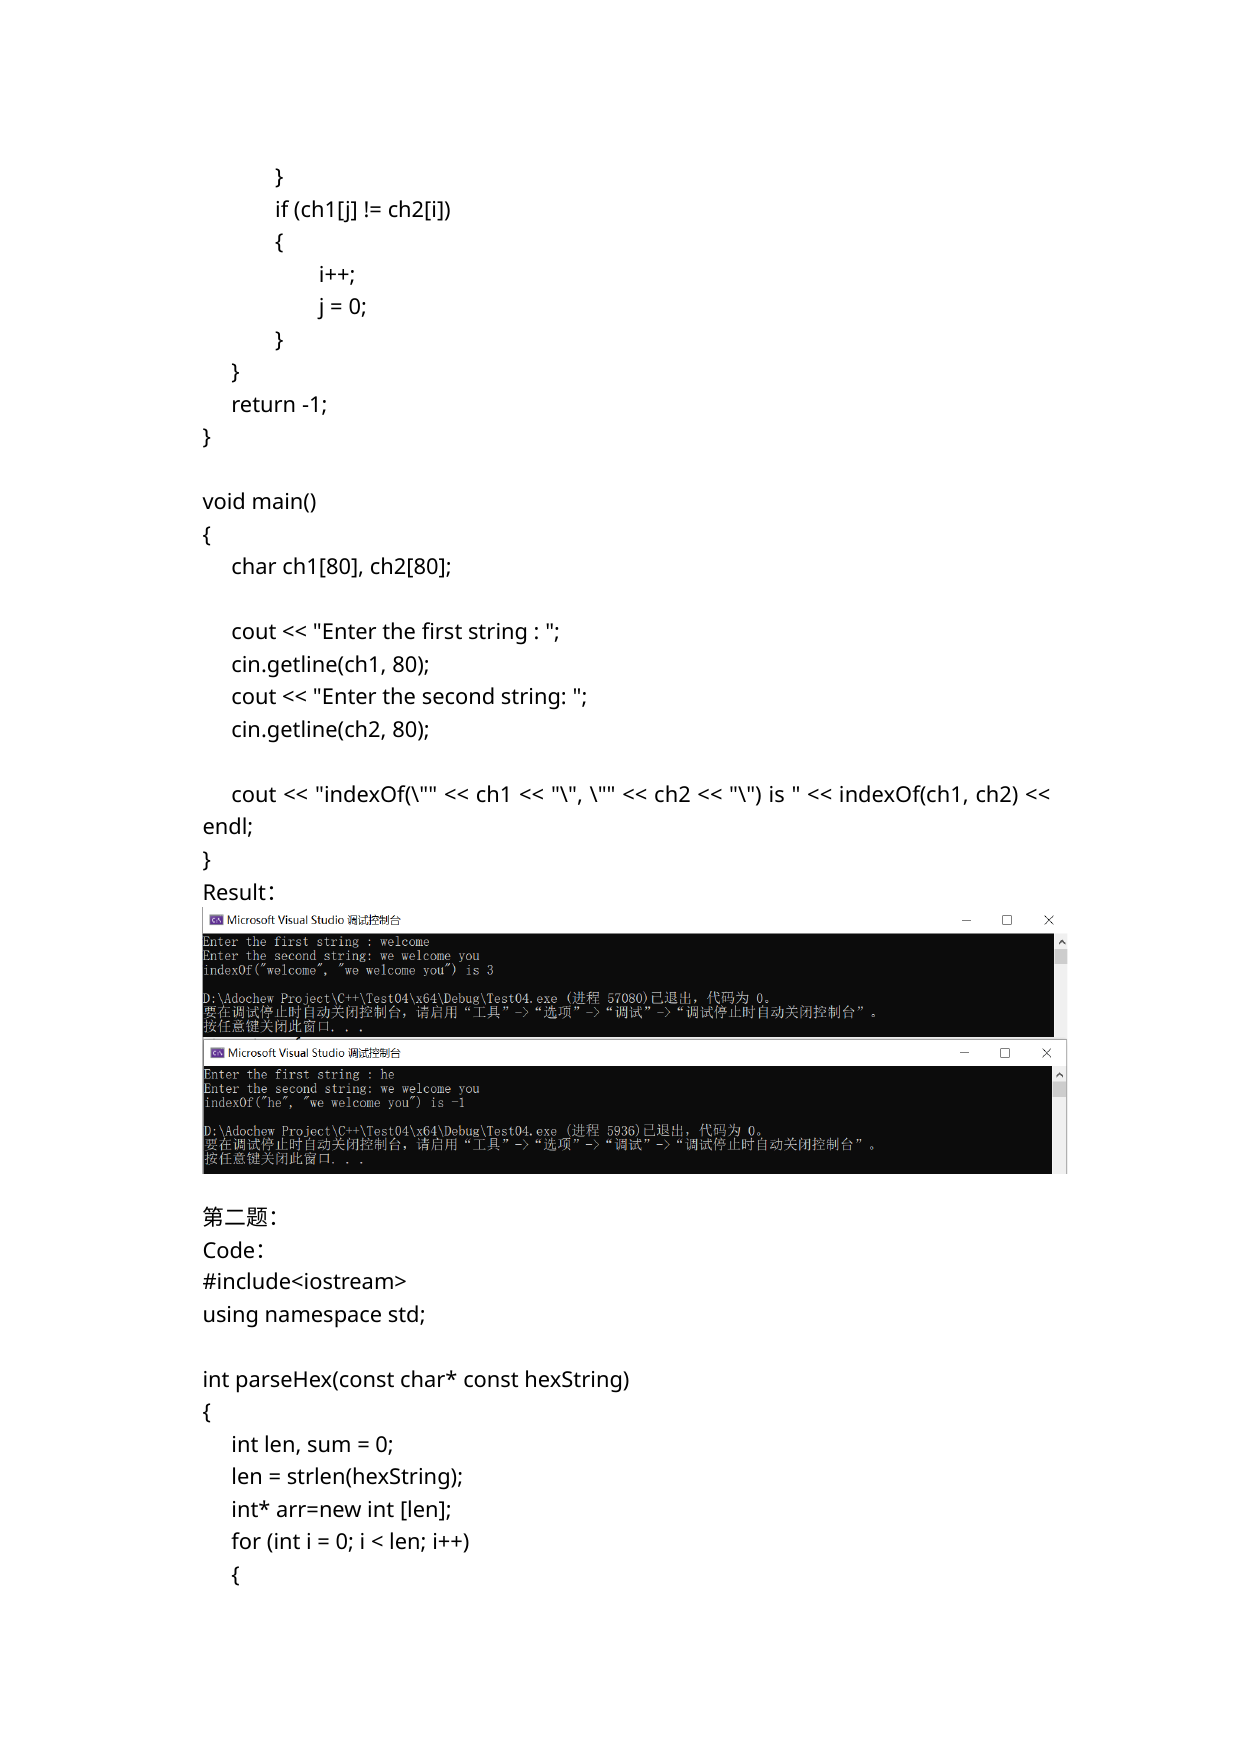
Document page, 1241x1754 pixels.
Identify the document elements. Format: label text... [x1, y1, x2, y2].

text Result： [202, 875, 1053, 907]
picture [202, 907, 1068, 1174]
text void main() [202, 485, 1053, 517]
text for (int i = 0; i < len; i++) [202, 1525, 1053, 1557]
text } [202, 355, 1053, 387]
text int* arr=new int [len]; [202, 1492, 1053, 1525]
text int parseHex(const char* const hexString) [202, 1362, 1053, 1395]
text j = 0; [202, 290, 1053, 322]
text cout << "indexOf(\"" << ch1 << "\", \"" << ch2 << "\") is " << indexOf(ch1, ch2) << endl; [202, 777, 1053, 842]
text cout << "Enter the second string: "; [202, 680, 1053, 712]
text return -1; [202, 387, 1053, 420]
text if (ch1[j] != ch2[i]) [202, 192, 1053, 225]
text 第二题： [202, 1200, 1053, 1232]
text } [202, 322, 1053, 355]
text cin.getline(ch1, 80); [202, 647, 1053, 680]
text char ch1[80], ch2[80]; [202, 550, 1053, 582]
text cin.getline(ch2, 80); [202, 712, 1053, 745]
text { [202, 225, 1053, 257]
text } [202, 420, 1053, 452]
text #include<iostream> [202, 1265, 1053, 1297]
text Code： [202, 1232, 1053, 1265]
text } [202, 842, 1053, 875]
text } [202, 160, 1053, 192]
text i++; [202, 257, 1053, 290]
text { [202, 1557, 1053, 1590]
text using namespace std; [202, 1297, 1053, 1330]
text len = strlen(hexString); [202, 1460, 1053, 1492]
text { [202, 1395, 1053, 1427]
text { [202, 517, 1053, 550]
text cout << "Enter the first string : "; [202, 615, 1053, 647]
text int len, sum = 0; [202, 1427, 1053, 1460]
